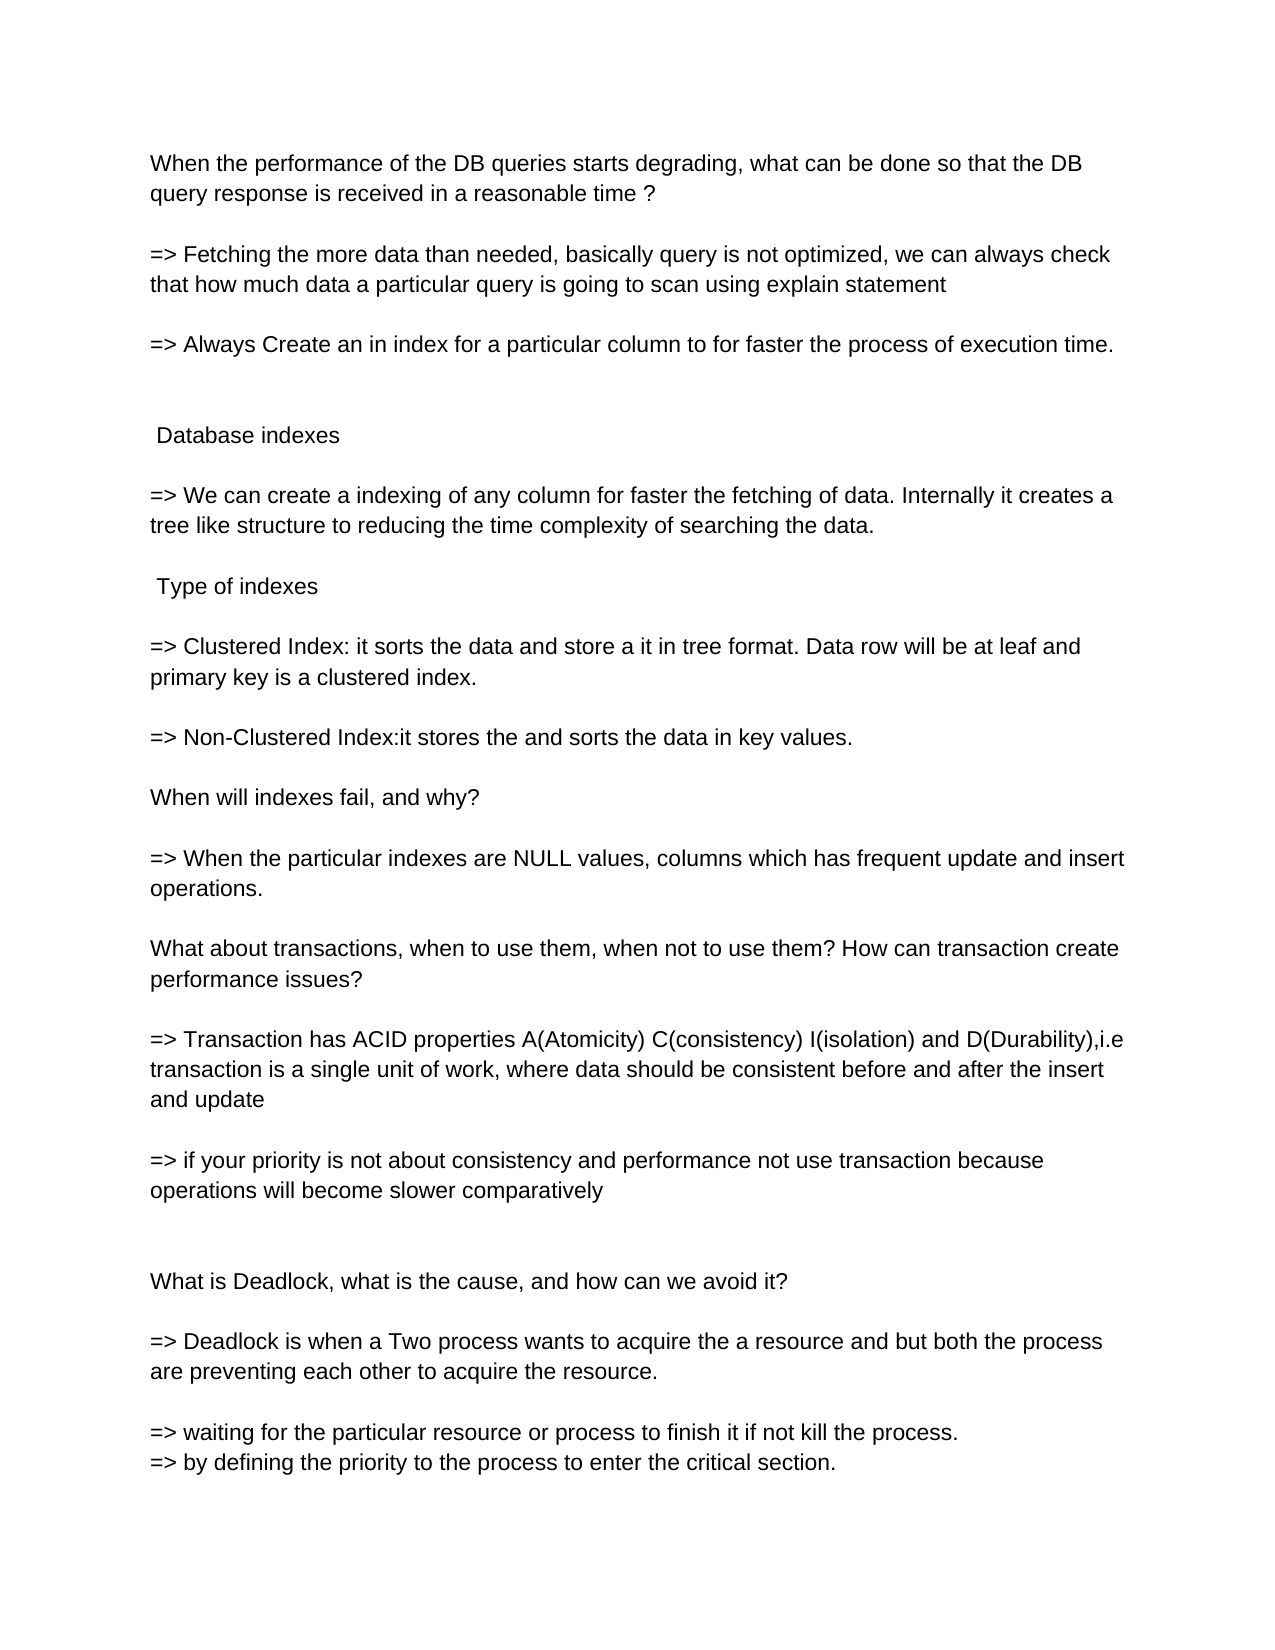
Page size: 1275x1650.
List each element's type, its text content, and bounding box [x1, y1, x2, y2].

text => Transaction has ACID properties A(Atomicity) C(consistency) I(isolation) and D(Durability),i.e transaction is a single unit of work, where data should be consistent before and after the insert and update [150, 1026, 1125, 1113]
text What about transactions, when to use them, when not to use them? How can transaction create performance issues? [150, 935, 1125, 992]
text When the performance of the DB queries starts degrading, what can be done so that the DB query response is received in a reasonable time ? [150, 150, 1125, 207]
text => Fetching the more data than needed, basically query is not optimized, we can always check that how much data a particular query is going to scan using explain statement [150, 241, 1125, 297]
text When will indexes fail, and why? [150, 784, 1125, 811]
text => by defining the priority to the process to enter the critical section. [150, 1449, 1125, 1475]
text => Deadlock is when a Two process wants to acquire the a resource and but both the process are preventing each other to acquire the resource. [150, 1328, 1125, 1385]
text => Non-Clustered Index:it stores the and sorts the data in key values. [150, 724, 1125, 750]
text => if your priority is not about consistency and performance not use transaction because operations will become slower comparatively [150, 1147, 1125, 1203]
text => When the particular indexes are NULL values, columns which has frequent update and insert operations. [150, 845, 1125, 901]
text Type of indexes [150, 573, 1125, 599]
text => Clustered Index: it sorts the data and store a it in tree format. Data row will be at leaf and primary key is a clustered index. [150, 633, 1125, 690]
text Database indexes [150, 422, 1125, 448]
text => We can create a indexing of any column for faster the fetching of data. Internally it creates a tree like structure to reducing the time complexity of searching the data. [150, 482, 1125, 539]
text => Always Create an in index for a particular column to for faster the process of execution time. [150, 331, 1125, 358]
text => waiting for the particular resource or process to finish it if not kill the process. [150, 1419, 1125, 1445]
text What is Deadlock, what is the cause, and how can we avoid it? [150, 1268, 1125, 1294]
